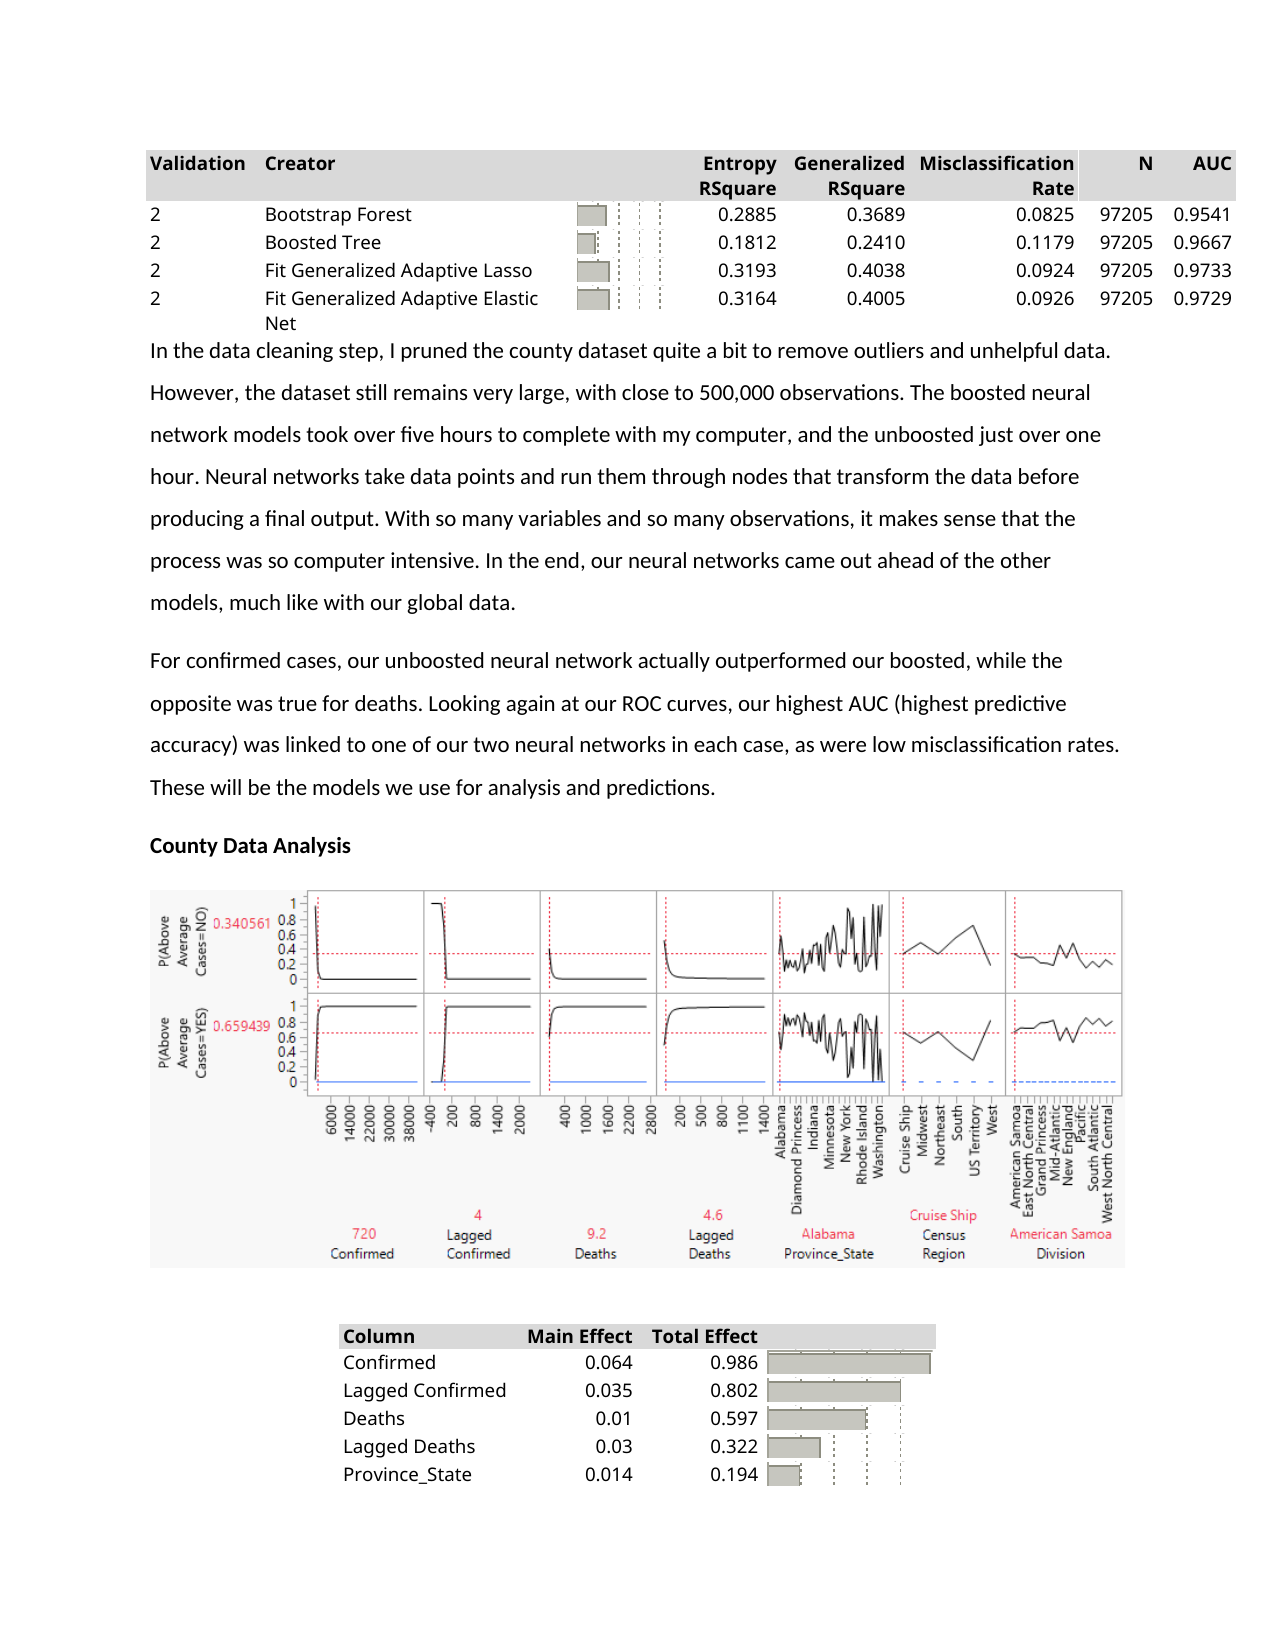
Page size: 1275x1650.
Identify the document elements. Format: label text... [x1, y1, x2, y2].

table_cell Fit Generalized Adaptive Lasso [260, 257, 572, 285]
table_cell 0.064 [511, 1349, 637, 1377]
table_header Entropy RSquare [683, 150, 781, 201]
table_cell 0.322 [637, 1433, 762, 1461]
table_cell 0.0924 [909, 257, 1078, 285]
table_cell 0.9729 [1157, 285, 1236, 336]
table_cell Lagged Deaths [339, 1433, 511, 1461]
table_cell 0.3164 [683, 285, 781, 336]
table_cell 0.2410 [781, 229, 909, 257]
table_cell Boosted Tree [260, 229, 572, 257]
table_cell 2 [146, 201, 260, 229]
text In the data cleaning step, I pruned the county dataset quite a bit to remove outliers and unhelpful data. However, the dataset still remains very large, with close to 500,000 observations. The boosted neural network models took over five hours to complete with my computer, and the unboosted just over one hour. Neural networks take data points and run them through nodes that transform the data before producing a final output. With so many variables and so many observations, it makes sense that the process was so computer intensive. In the end, our neural networks came out ahead of the other models, much like with our global data. [150, 336, 1125, 616]
table_cell 0.1179 [909, 229, 1078, 257]
table_cell 2 [146, 257, 260, 285]
table_header AUC [1157, 150, 1236, 201]
table_cell 0.2885 [683, 201, 781, 229]
table_header Main Effect [511, 1324, 637, 1349]
table_cell 0.03 [511, 1433, 637, 1461]
table_header Creator [260, 150, 572, 201]
table_cell 0.035 [511, 1377, 637, 1405]
table_cell Bootstrap Forest [260, 201, 572, 229]
table_cell 0.194 [637, 1461, 762, 1489]
text For confirmed cases, our unboosted neural network actually outperformed our boosted, while the opposite was true for deaths. Looking again at our ROC curves, our highest AUC (highest predictive accuracy) was linked to one of our two neural networks in each case, as were low misclassification rates. These will be the models we use for analysis and predictions. [150, 647, 1125, 801]
table_cell Province_State [339, 1461, 511, 1489]
table_header Column [339, 1324, 511, 1349]
table_cell [572, 201, 683, 229]
table_cell Fit Generalized Adaptive Elastic Net [260, 285, 572, 336]
table_cell Lagged Confirmed [339, 1377, 511, 1405]
table_header [572, 150, 683, 201]
table_header N [1079, 150, 1157, 201]
table_cell 0.0926 [909, 285, 1078, 336]
table_cell 0.4005 [781, 285, 909, 336]
table_cell [572, 285, 683, 336]
table_cell 0.3193 [683, 257, 781, 285]
table_cell 97205 [1079, 285, 1157, 336]
table_cell 0.4038 [781, 257, 909, 285]
table_cell Deaths [339, 1405, 511, 1433]
table_cell 2 [146, 285, 260, 336]
table_cell 97205 [1079, 229, 1157, 257]
table_header [762, 1324, 936, 1349]
table_cell 0.986 [637, 1349, 762, 1377]
table_cell [762, 1433, 936, 1461]
table_header Generalized RSquare [781, 150, 909, 201]
table_cell 0.01 [511, 1405, 637, 1433]
table_cell 0.0825 [909, 201, 1078, 229]
table_cell [762, 1461, 936, 1489]
table_header Misclassification Rate [909, 150, 1078, 201]
table_cell 0.9733 [1157, 257, 1236, 285]
table_header Total Effect [637, 1324, 762, 1349]
table_cell Confirmed [339, 1349, 511, 1377]
table_cell 97205 [1079, 201, 1157, 229]
table_cell 0.9667 [1157, 229, 1236, 257]
table_cell [762, 1377, 936, 1405]
table_cell 0.597 [637, 1405, 762, 1433]
table_cell 0.9541 [1157, 201, 1236, 229]
table_cell 0.1812 [683, 229, 781, 257]
picture [150, 890, 1125, 1268]
table_header Validation [146, 150, 260, 201]
table_cell [762, 1405, 936, 1433]
table_cell 0.3689 [781, 201, 909, 229]
table_cell [762, 1349, 936, 1377]
table_cell 2 [146, 229, 260, 257]
table_cell 0.014 [511, 1461, 637, 1489]
table_cell [572, 257, 683, 285]
table_cell 97205 [1079, 257, 1157, 285]
table_cell [572, 229, 683, 257]
table_cell 0.802 [637, 1377, 762, 1405]
text County Data Analysis [150, 831, 1125, 859]
